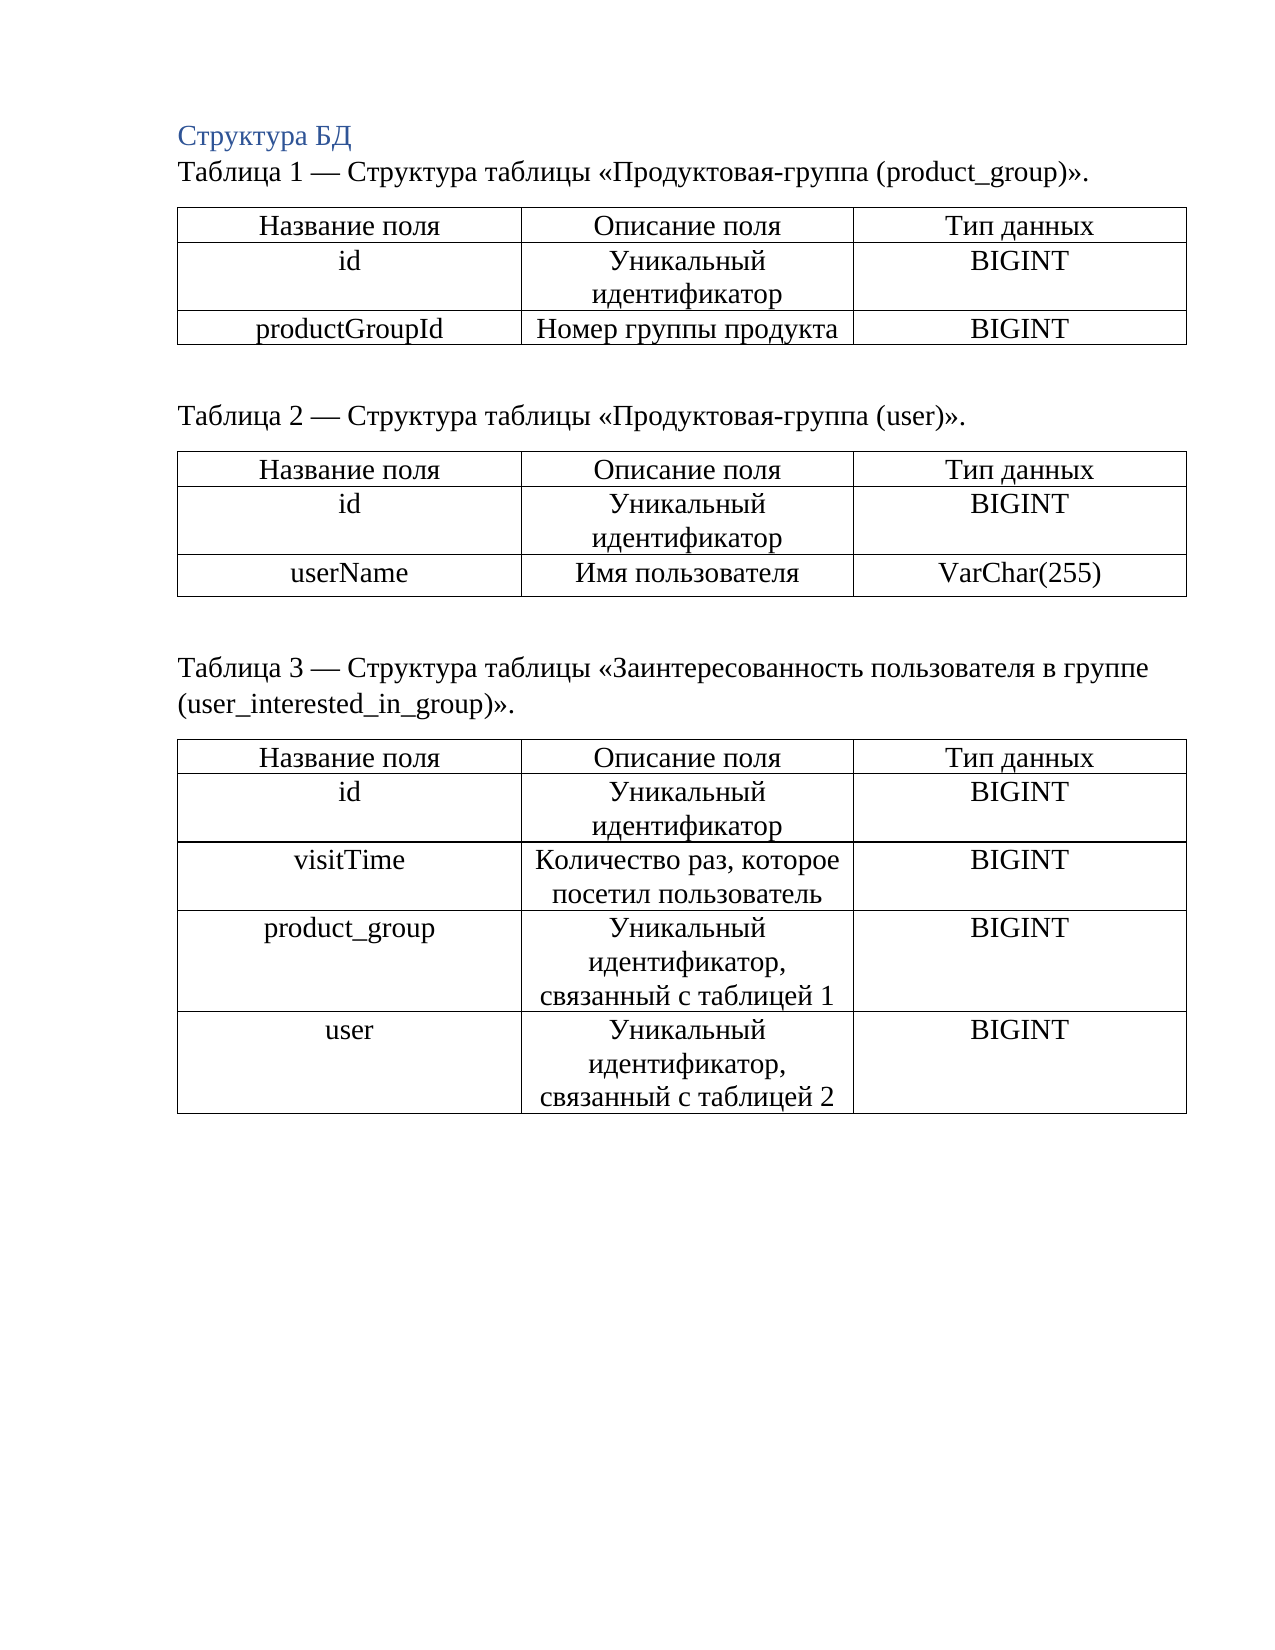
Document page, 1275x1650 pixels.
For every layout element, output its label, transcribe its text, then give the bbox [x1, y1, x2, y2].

table_cell user [178, 1012, 521, 1113]
table_header Описание поля [522, 208, 853, 242]
table_cell id [178, 487, 521, 554]
table_cell BIGINT [854, 1012, 1186, 1113]
table_cell product_group [178, 911, 521, 1011]
table_cell visitTime [178, 843, 521, 909]
table_cell Имя пользователя [522, 555, 853, 596]
table_cell Номер группы продукта [522, 311, 853, 344]
table_header Название поля [178, 740, 521, 773]
table_header Название поля [178, 208, 521, 242]
table_header Название поля [178, 452, 521, 486]
text Таблица 2 — Структура таблицы «Продуктовая-группа (user)». [177, 398, 1186, 432]
table_cell userName [178, 555, 521, 596]
table_cell id [178, 774, 521, 841]
table_cell id [178, 243, 521, 310]
table_cell Уникальный идентификатор, связанный с таблицей 1 [522, 911, 853, 1011]
table_header Тип данных [854, 452, 1186, 486]
table_cell VarChar(255) [854, 555, 1186, 596]
table_cell BIGINT [854, 911, 1186, 1011]
table_cell BIGINT [854, 774, 1186, 841]
table_cell Количество раз, которое посетил пользователь [522, 843, 853, 909]
table_cell BIGINT [854, 487, 1186, 554]
table_header Тип данных [854, 208, 1186, 242]
text Таблица 1 — Структура таблицы «Продуктовая-группа (product_group)». [177, 154, 1186, 188]
table_cell Уникальный идентификатор [522, 774, 853, 841]
table_cell productGroupId [178, 311, 521, 344]
table_cell Уникальный идентификатор [522, 243, 853, 310]
table_header Описание поля [522, 740, 853, 773]
table_header Описание поля [522, 452, 853, 486]
subtitle Структура БД [177, 118, 1186, 152]
text Таблица 3 — Структура таблицы «Заинтересованность пользователя в группе (user_interested_in_group)». [177, 650, 1186, 719]
table_cell Уникальный идентификатор [522, 487, 853, 554]
table_header Тип данных [854, 740, 1186, 773]
table_cell BIGINT [854, 843, 1186, 909]
table_cell Уникальный идентификатор, связанный с таблицей 2 [522, 1012, 853, 1113]
table_cell BIGINT [854, 243, 1186, 310]
table_cell BIGINT [854, 311, 1186, 344]
